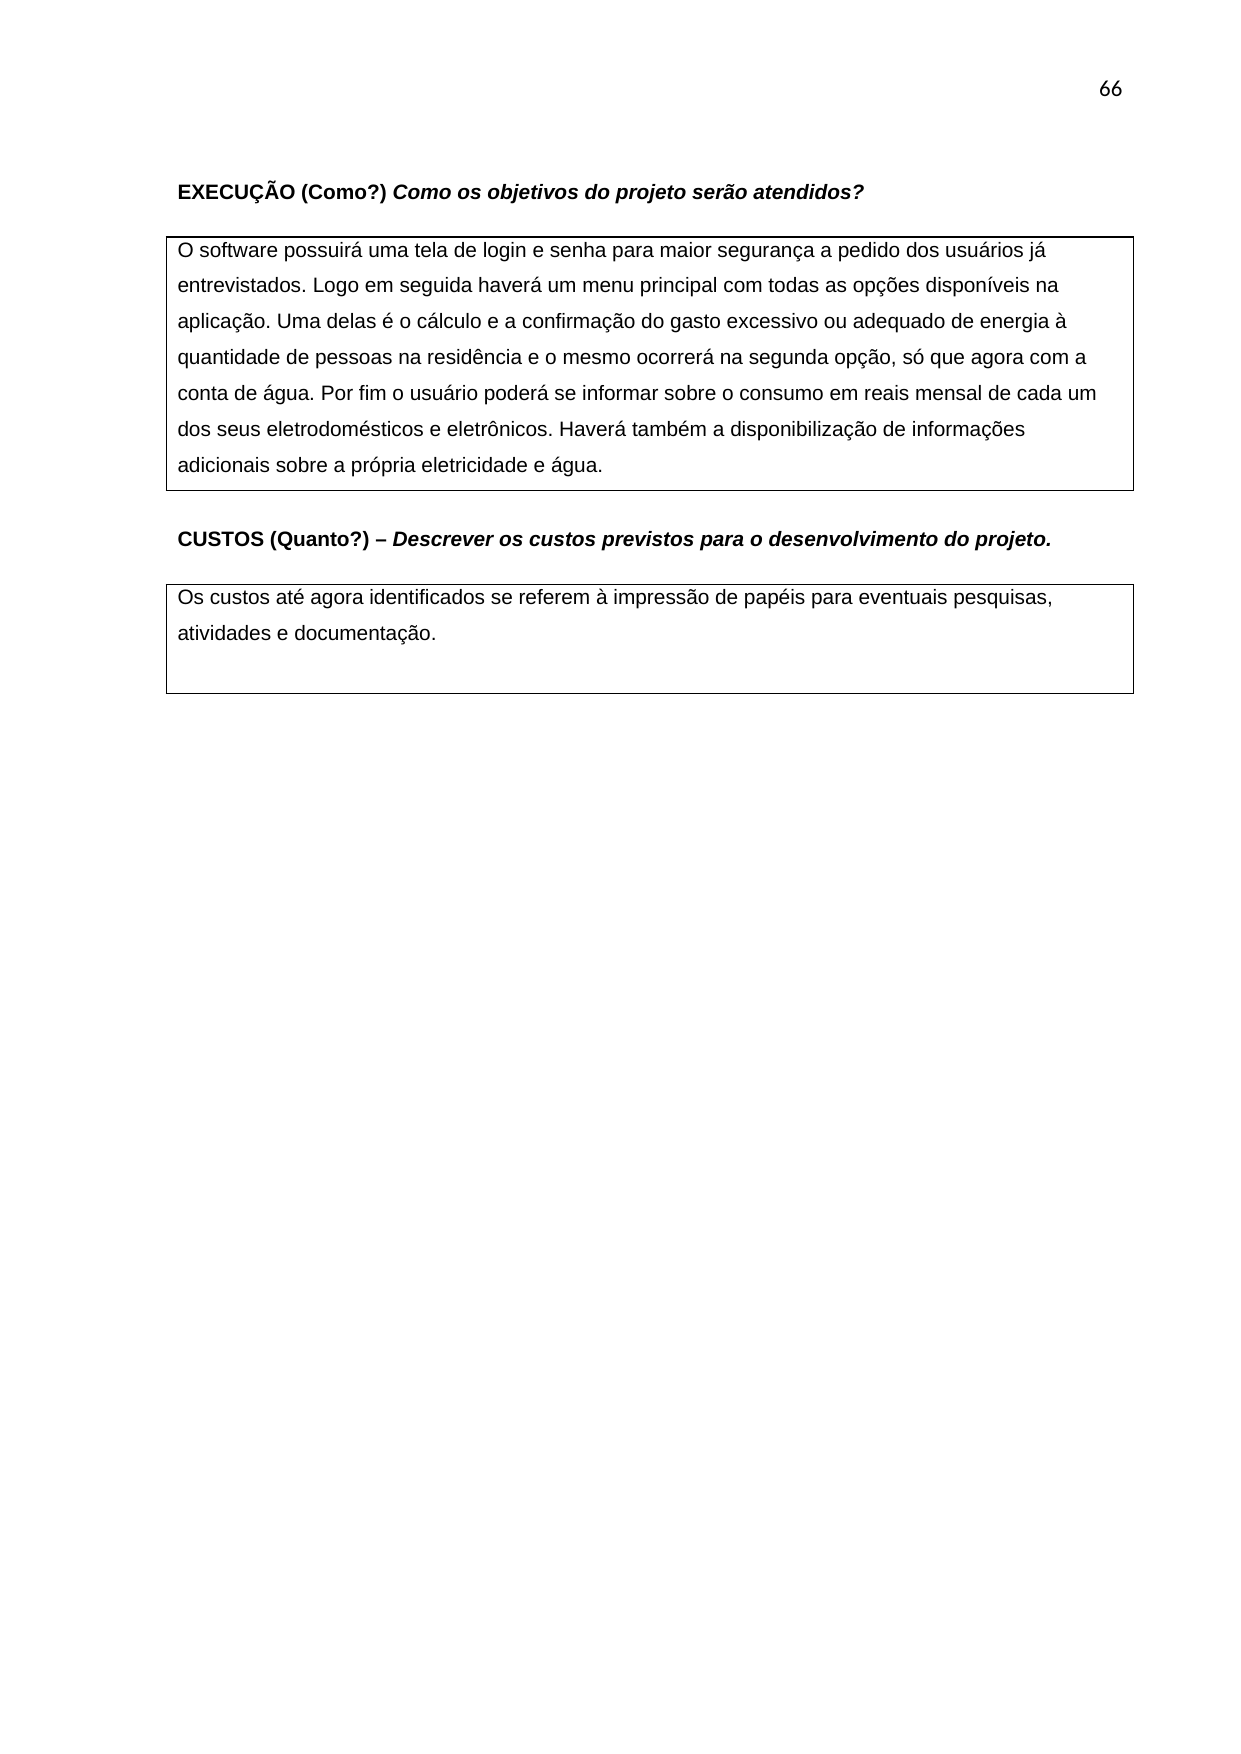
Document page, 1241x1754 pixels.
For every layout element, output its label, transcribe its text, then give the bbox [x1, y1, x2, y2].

text CUSTOS (Quanto?) – Descrever os custos previstos para o desenvolvimento do projeto. [177, 527, 1122, 551]
table_header Os custos até agora identificados se referem à impressão de papéis para eventuais pesquisas, atividades e documentação. [167, 585, 1133, 693]
table_header O software possuirá uma tela de login e senha para maior segurança a pedido dos usuários já entrevistados. Logo em seguida haverá um menu principal com todas as opções disponíveis na aplicação. Uma delas é o cálculo e a confirmação do gasto excessivo ou adequado de energia à quantidade de pessoas na residência e o mesmo ocorrerá na segunda opção, só que agora com a conta de água. Por fim o usuário poderá se informar sobre o consumo em reais mensal de cada um dos seus eletrodomésticos e eletrônicos. Haverá também a disponibilização de informações adicionais sobre a própria eletricidade e água. [167, 238, 1133, 490]
text EXECUÇÃO (Como?) Como os objetivos do projeto serão atendidos? [177, 179, 1122, 203]
